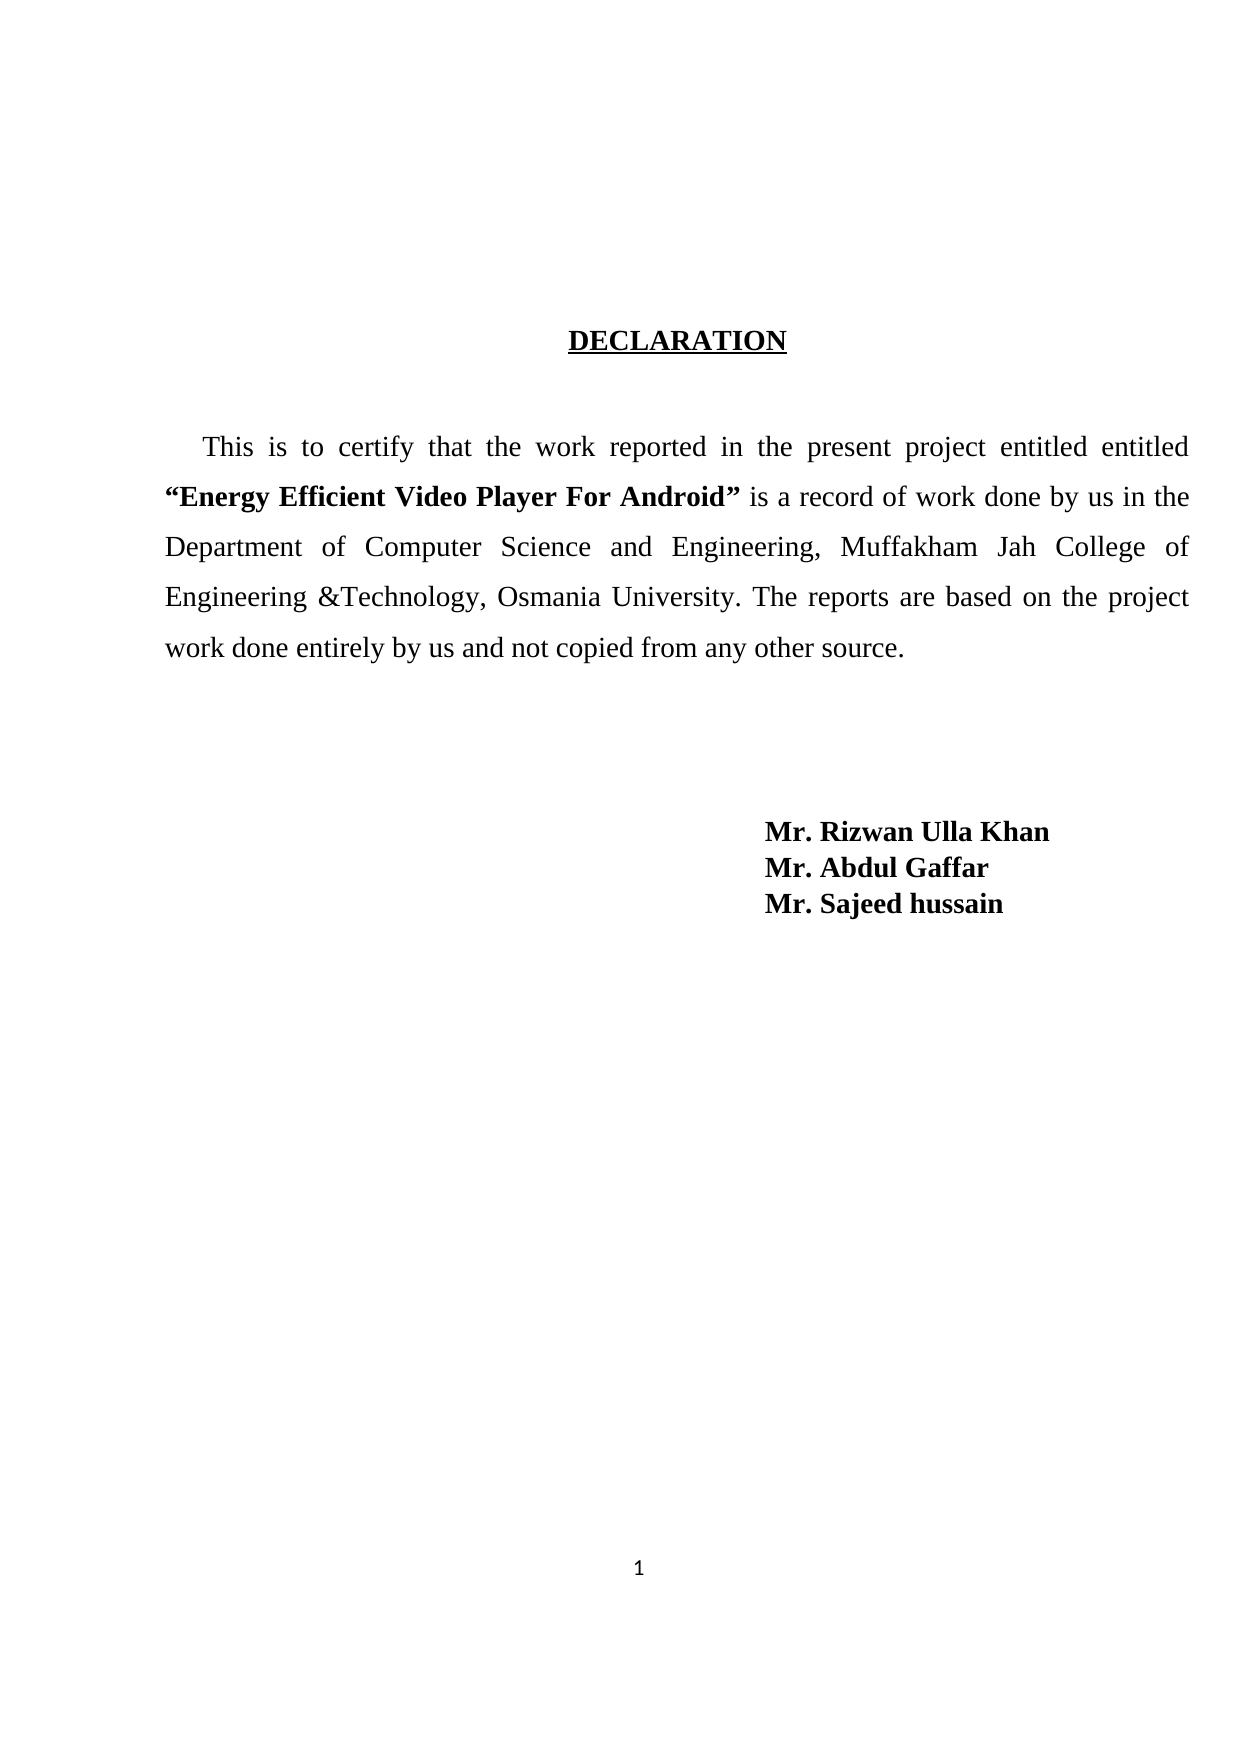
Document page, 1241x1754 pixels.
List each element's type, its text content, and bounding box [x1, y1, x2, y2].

text Mr. Sajeed hussain [689, 886, 1190, 920]
text Mr. Abdul Gaffar [689, 850, 1190, 884]
text This is to certify that the work reported in the present project entitled entitled “Energy Efficient Video Player For Android” is a record of work done by us in the Department of Computer Science and Engineering, Muffakham Jah College of Engineering &Technology, Osmania University. The reports are based on the project work done entirely by us and not copied from any other source. [164, 429, 1190, 714]
text Mr. Rizwan Ulla Khan [764, 814, 1190, 848]
text DECLARATION [164, 323, 1190, 357]
